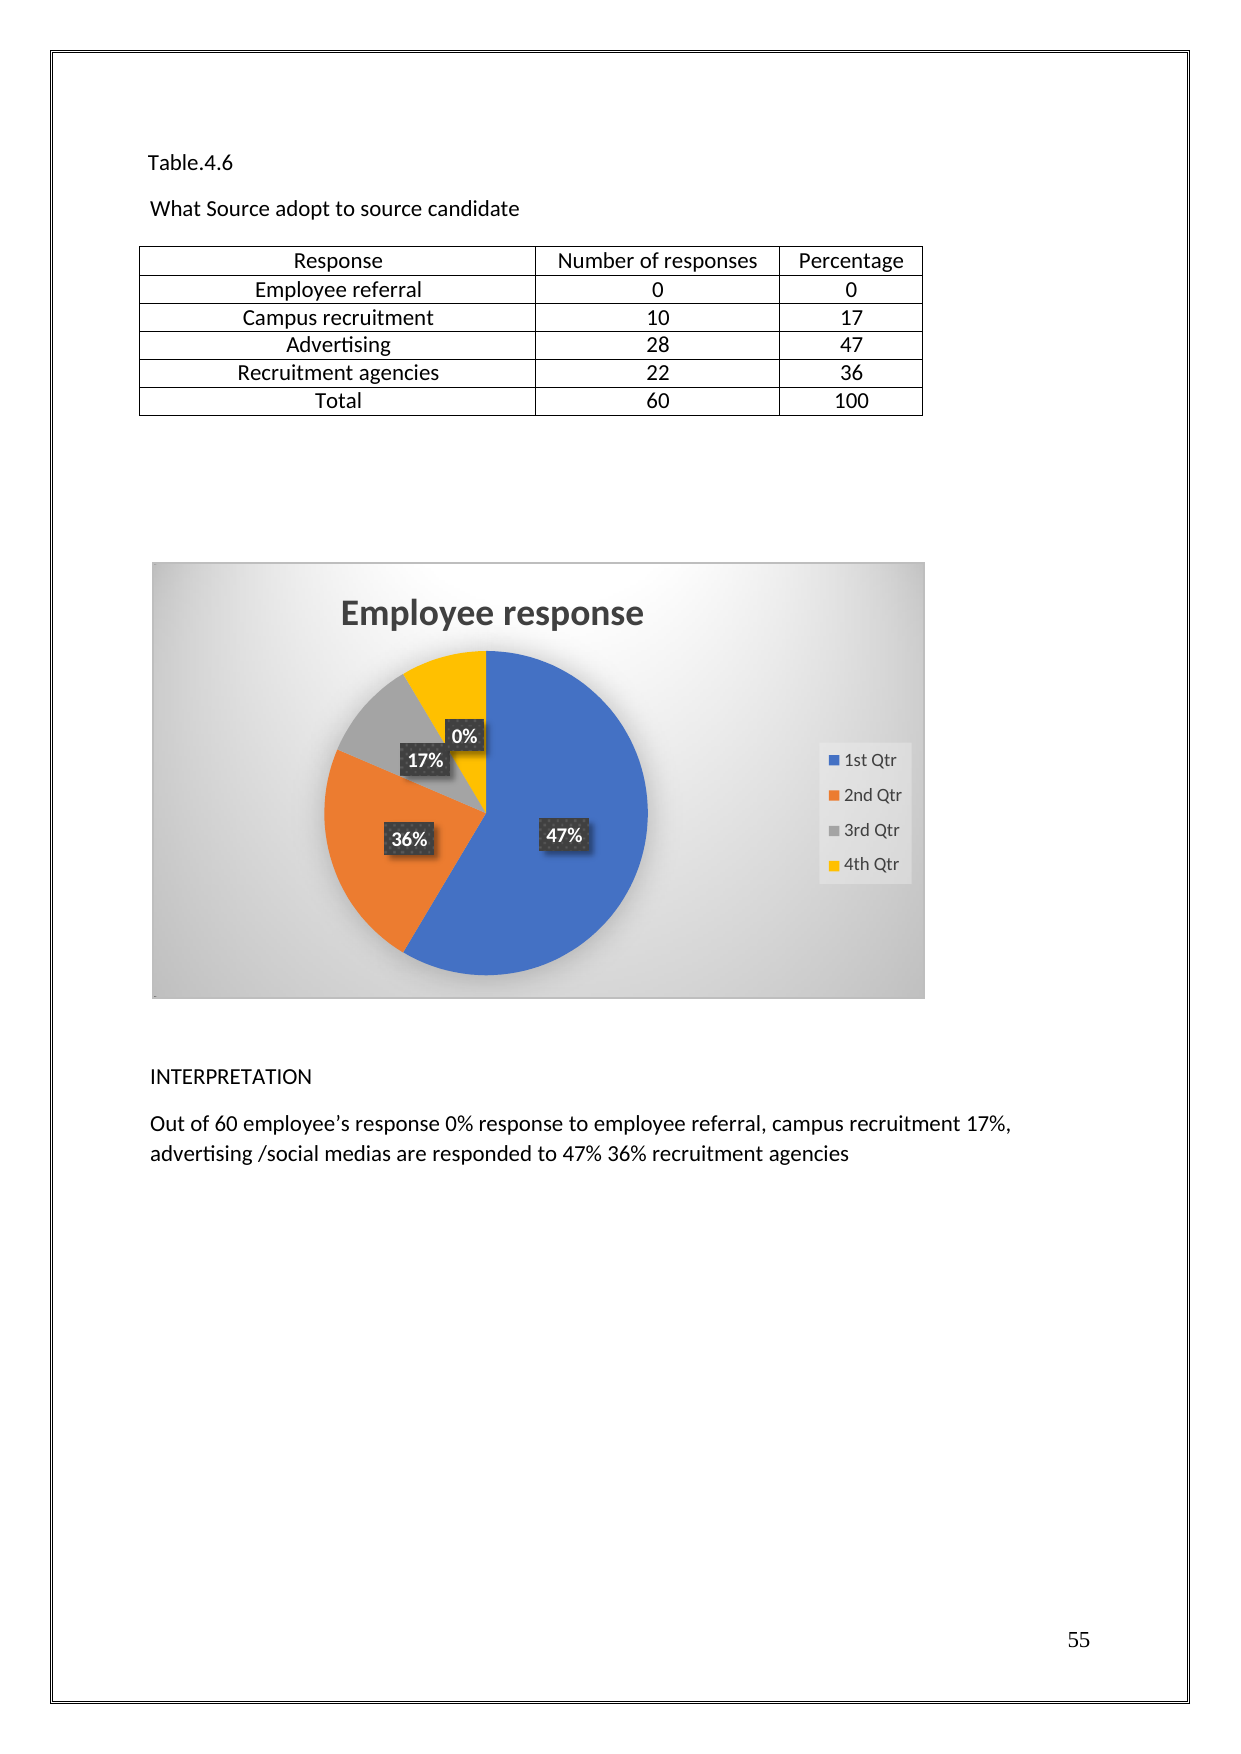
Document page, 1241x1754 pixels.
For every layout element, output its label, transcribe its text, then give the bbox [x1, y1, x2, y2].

table_cell Recruitment agencies [140, 360, 535, 387]
table_header Percentage [780, 247, 922, 275]
picture [154, 564, 923, 997]
table_cell 36 [780, 360, 922, 387]
table_cell 0 [780, 276, 922, 303]
table_cell 22 [536, 360, 779, 387]
text Out of 60 employee’s response 0% response to employee referral, campus recruitment 17%, advertising /social medias are responded to 47% 36% recruitment agencies [150, 1109, 1085, 1167]
table_cell Total [140, 388, 535, 415]
table_cell Campus recruitment [140, 304, 535, 331]
table_cell Employee referral [140, 276, 535, 303]
table_cell 100 [780, 388, 922, 415]
text What Source adopt to source candidate [150, 194, 1173, 223]
table_cell 10 [536, 304, 779, 331]
table_cell 17 [780, 304, 922, 331]
table_header Response [140, 247, 535, 275]
text Table.4.6 [127, 148, 1173, 176]
table_header Number of responses [536, 247, 779, 275]
table_cell Advertising [140, 332, 535, 359]
table_cell 47 [780, 332, 922, 359]
table_cell 28 [536, 332, 779, 359]
table_cell 0 [536, 276, 779, 303]
text INTERPRETATION [150, 1062, 1173, 1090]
table_cell 60 [536, 388, 779, 415]
